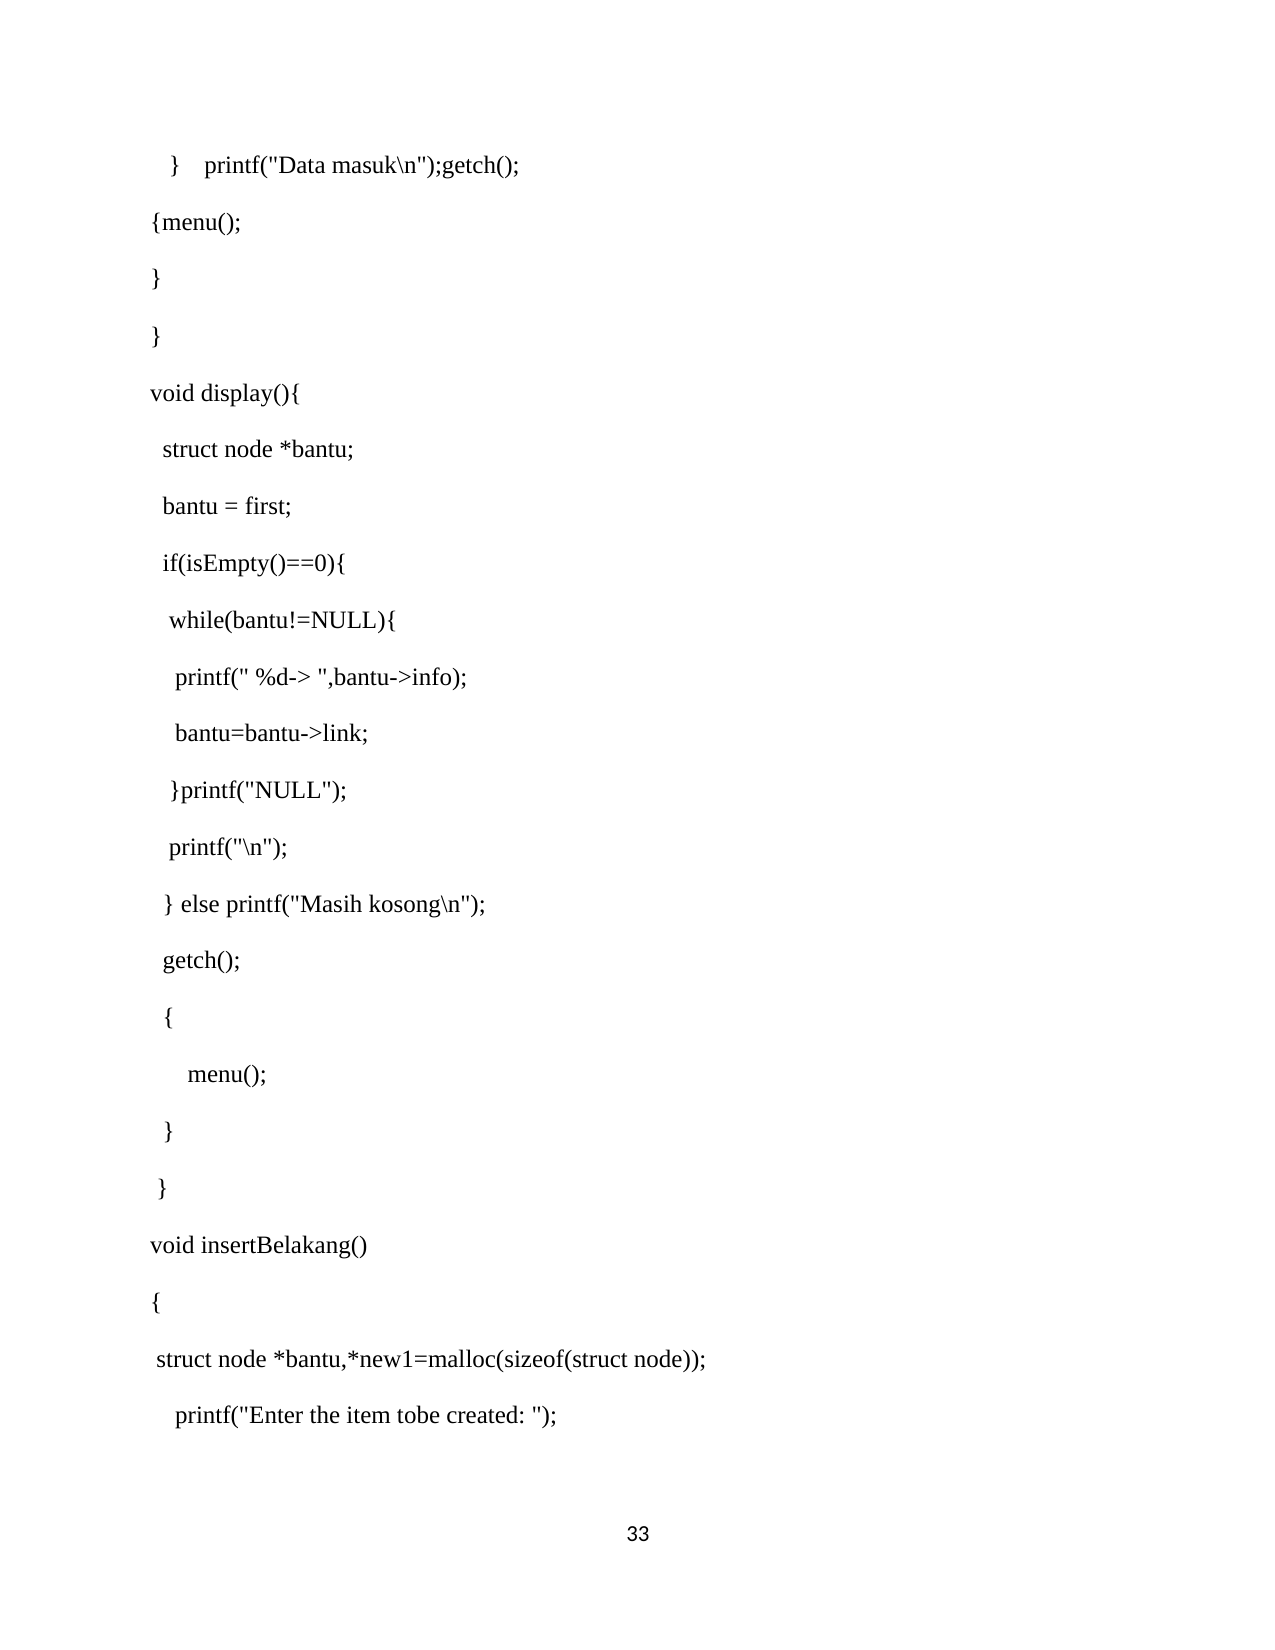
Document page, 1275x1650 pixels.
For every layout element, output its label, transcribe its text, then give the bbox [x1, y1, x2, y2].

text { [150, 1287, 1125, 1344]
text printf("\n"); [150, 832, 1125, 889]
text } else printf("Masih kosong\n"); [150, 889, 1125, 946]
text void display(){ [150, 378, 1125, 434]
text }printf("NULL"); [150, 775, 1125, 832]
text while(bantu!=NULL){ [150, 605, 1125, 662]
text printf(" %d-> ",bantu->info); [150, 662, 1125, 718]
text } } [150, 263, 1125, 378]
text } printf("Data masuk\n");getch(); [150, 150, 1125, 207]
text getch(); [150, 946, 1125, 1002]
text } void insertBelakang() [150, 1173, 1125, 1287]
text struct node *bantu,*new1=malloc(sizeof(struct node)); [150, 1344, 1125, 1400]
text printf("Enter the item tobe created: "); [150, 1400, 1125, 1457]
text bantu=bantu->link; [150, 718, 1125, 775]
text if(isEmpty()==0){ [150, 548, 1125, 605]
text bantu = first; [150, 491, 1125, 548]
text } [150, 1116, 1125, 1173]
text { [150, 1002, 1125, 1059]
text struct node *bantu; [150, 434, 1125, 491]
text {menu(); [150, 207, 1125, 263]
text menu(); [150, 1059, 1125, 1116]
